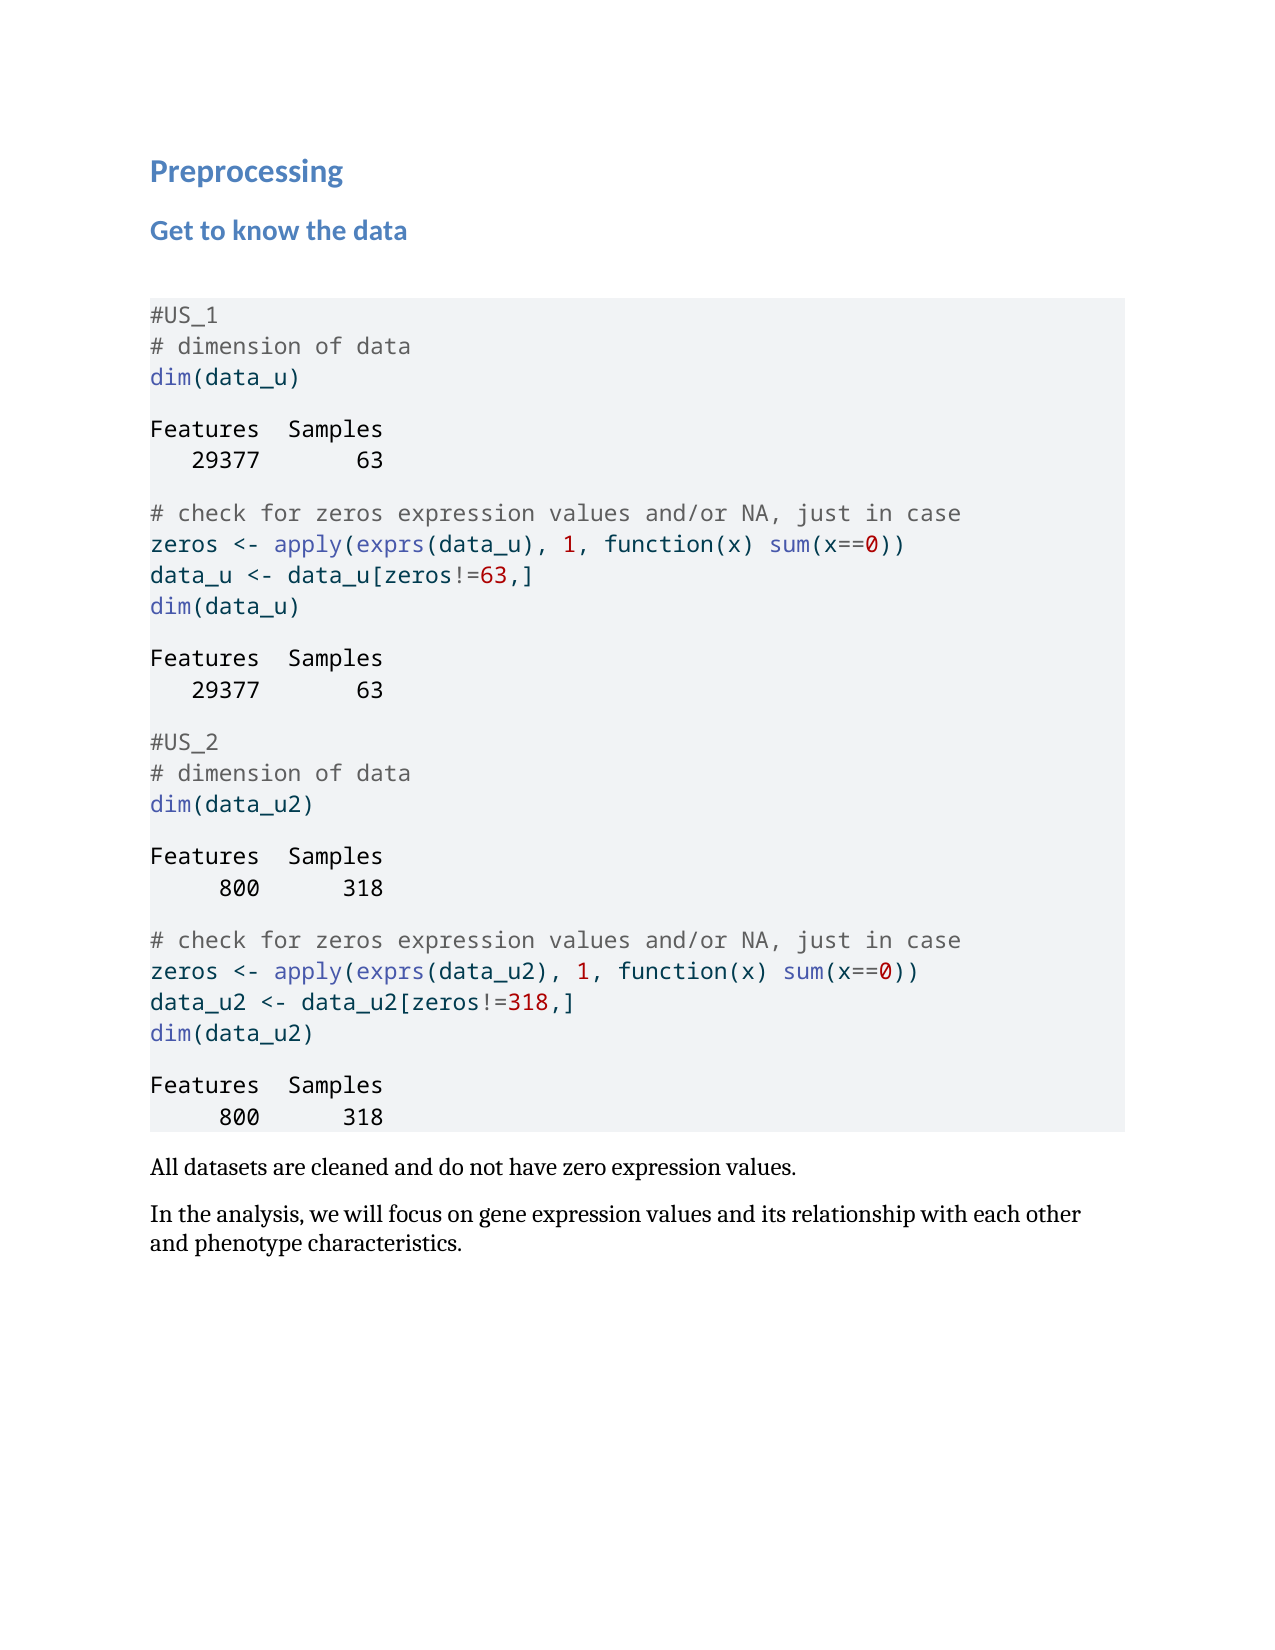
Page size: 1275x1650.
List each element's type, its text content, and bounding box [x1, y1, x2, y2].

text Features Samples 800 318 [150, 1069, 1125, 1132]
subtitle Get to know the data [150, 212, 1125, 247]
text #US_2 # dimension of data dim(data_u2) [219, 726, 1125, 819]
text #US_1 # dimension of data dim(data_u) [150, 298, 1125, 392]
text # check for zeros expression values and/or NA, just in case zeros <- apply(exprs(data_u), 1, function(x) sum(x==0)) data_u <- data_u[zeros!=63,] dim(data_u) [301, 496, 1125, 621]
text Features Samples 29377 63 [150, 413, 1125, 476]
text # check for zeros expression values and/or NA, just in case zeros <- apply(exprs(data_u2), 1, function(x) sum(x==0)) data_u2 <- data_u2[zeros!=318,] dim(data_u2) [150, 923, 1125, 1048]
text Features Samples 29377 63 [150, 642, 1125, 705]
subtitle Preprocessing [150, 150, 1125, 191]
text In the analysis, we will focus on gene expression values and its relationship with each other and phenotype characteristics. [150, 1200, 1125, 1258]
text All datasets are cleaned and do not have zero expression values. [150, 1153, 1125, 1181]
text Features Samples 800 318 [150, 840, 1125, 903]
